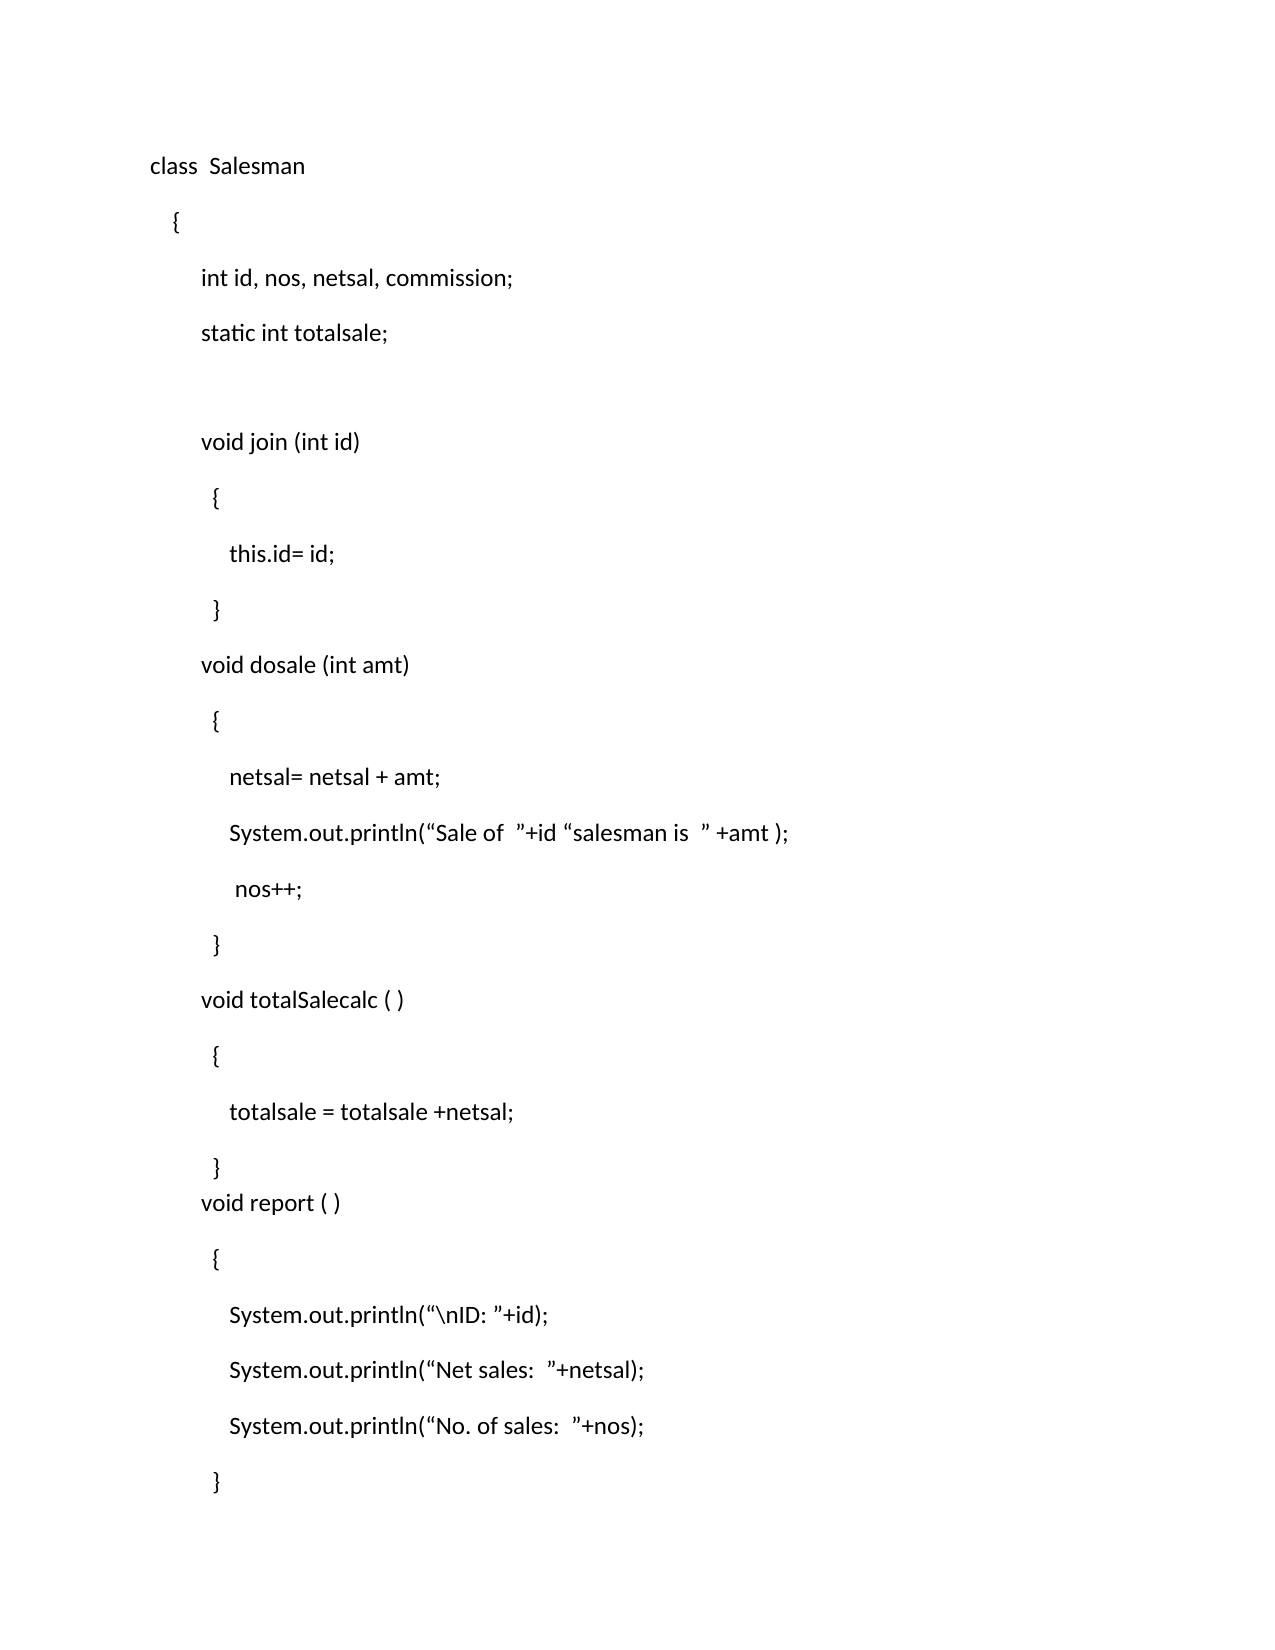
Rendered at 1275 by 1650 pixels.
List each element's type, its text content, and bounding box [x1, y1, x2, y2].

text netsal= netsal + amt; [150, 761, 1125, 792]
text static int totalsale; [150, 317, 1125, 348]
text int id, nos, netsal, commission; [150, 262, 1125, 292]
text } [150, 929, 1125, 959]
text { [150, 706, 1125, 736]
text void dosale (int amt) [150, 650, 1125, 680]
text { [150, 206, 1125, 236]
text totalsale = totalsale +netsal; [150, 1096, 1125, 1127]
text void join (int id) [150, 426, 1125, 457]
text void totalSalecalc ( ) [150, 985, 1125, 1015]
text System.out.println(“\nID: ”+id); [150, 1299, 1125, 1329]
text System.out.println(“Sale of ”+id “salesman is ” +amt ); [150, 817, 1125, 848]
text class Salesman [150, 150, 1125, 181]
text this.id= id; [150, 538, 1125, 568]
text } void report ( ) [150, 1152, 1125, 1218]
text { [150, 1243, 1125, 1273]
text } [150, 1466, 1125, 1497]
text { [150, 482, 1125, 513]
text { [150, 1041, 1125, 1071]
text } [150, 594, 1125, 624]
text System.out.println(“No. of sales: ”+nos); [150, 1411, 1125, 1441]
text System.out.println(“Net sales: ”+netsal); [150, 1355, 1125, 1385]
text nos++; [150, 873, 1125, 903]
